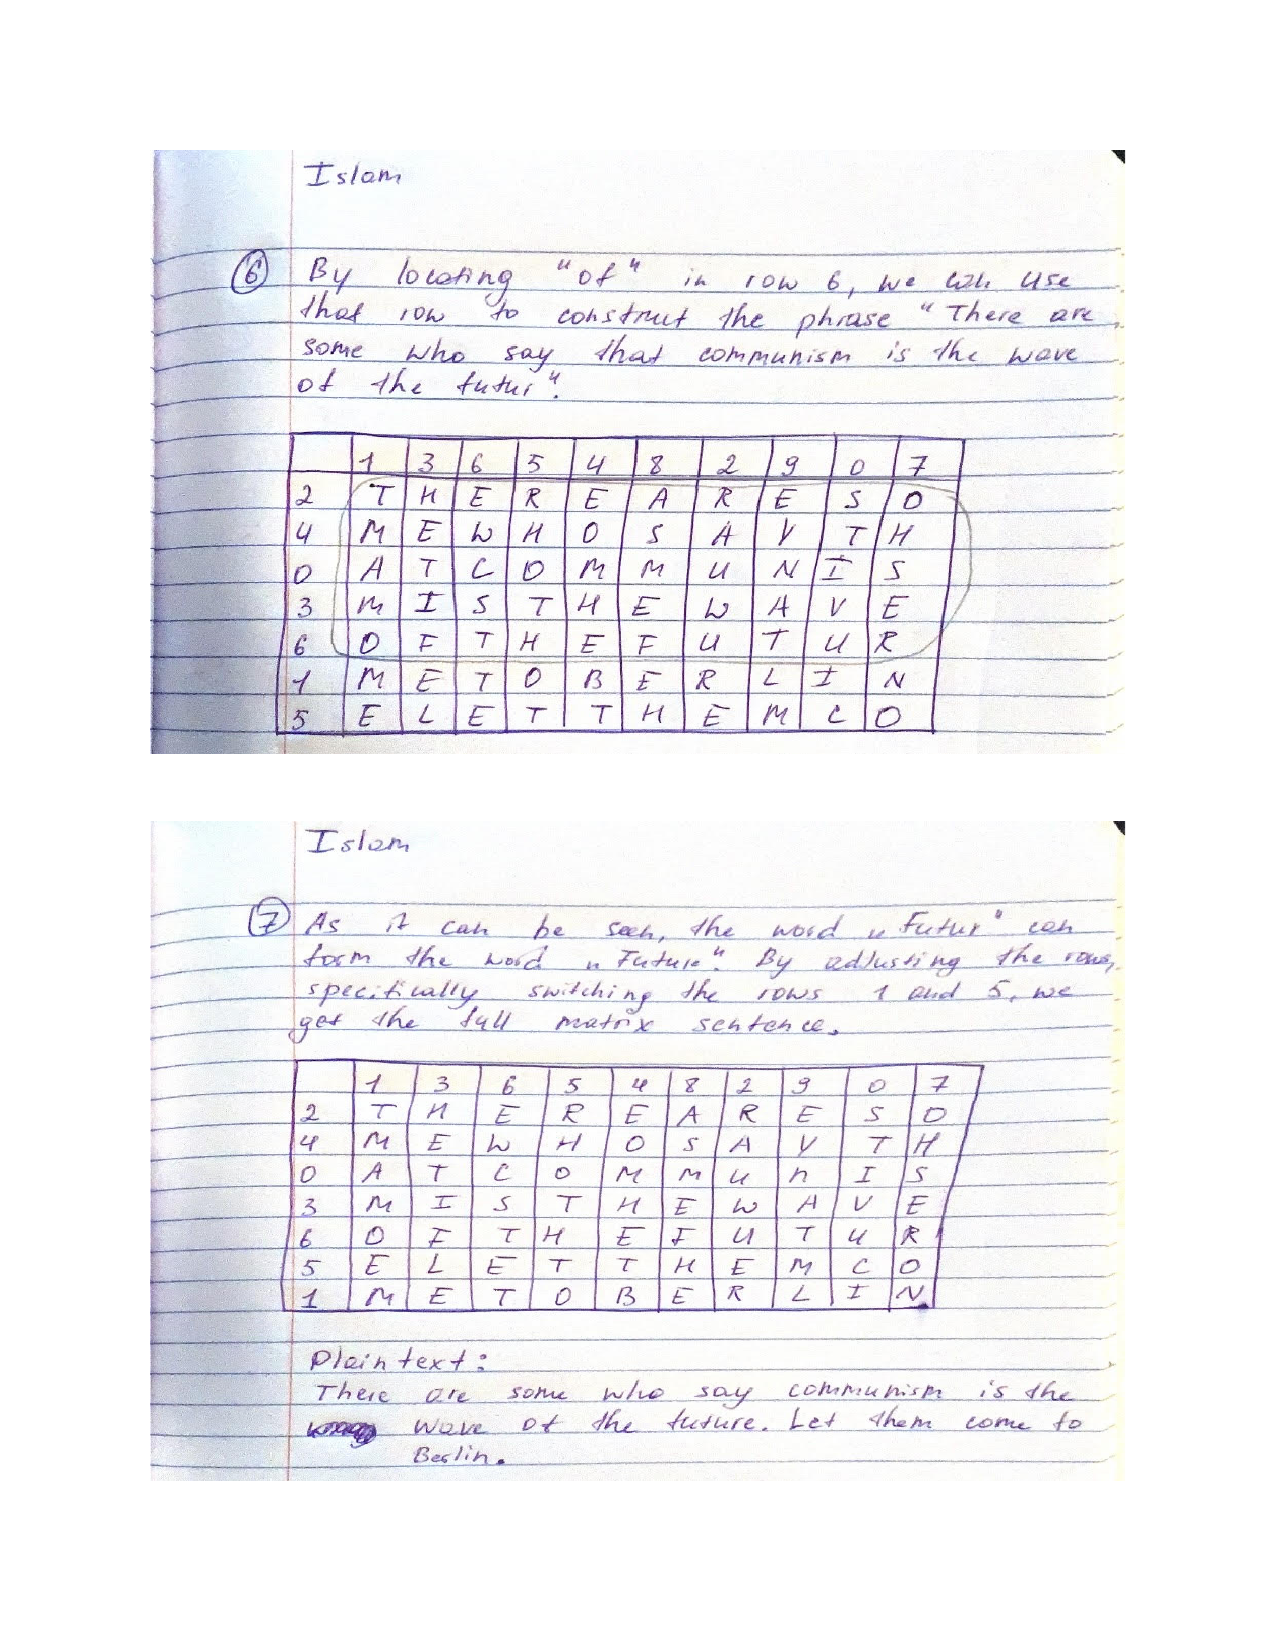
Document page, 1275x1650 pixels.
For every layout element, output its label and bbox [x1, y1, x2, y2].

picture [150, 821, 1125, 1481]
picture [150, 150, 1125, 754]
